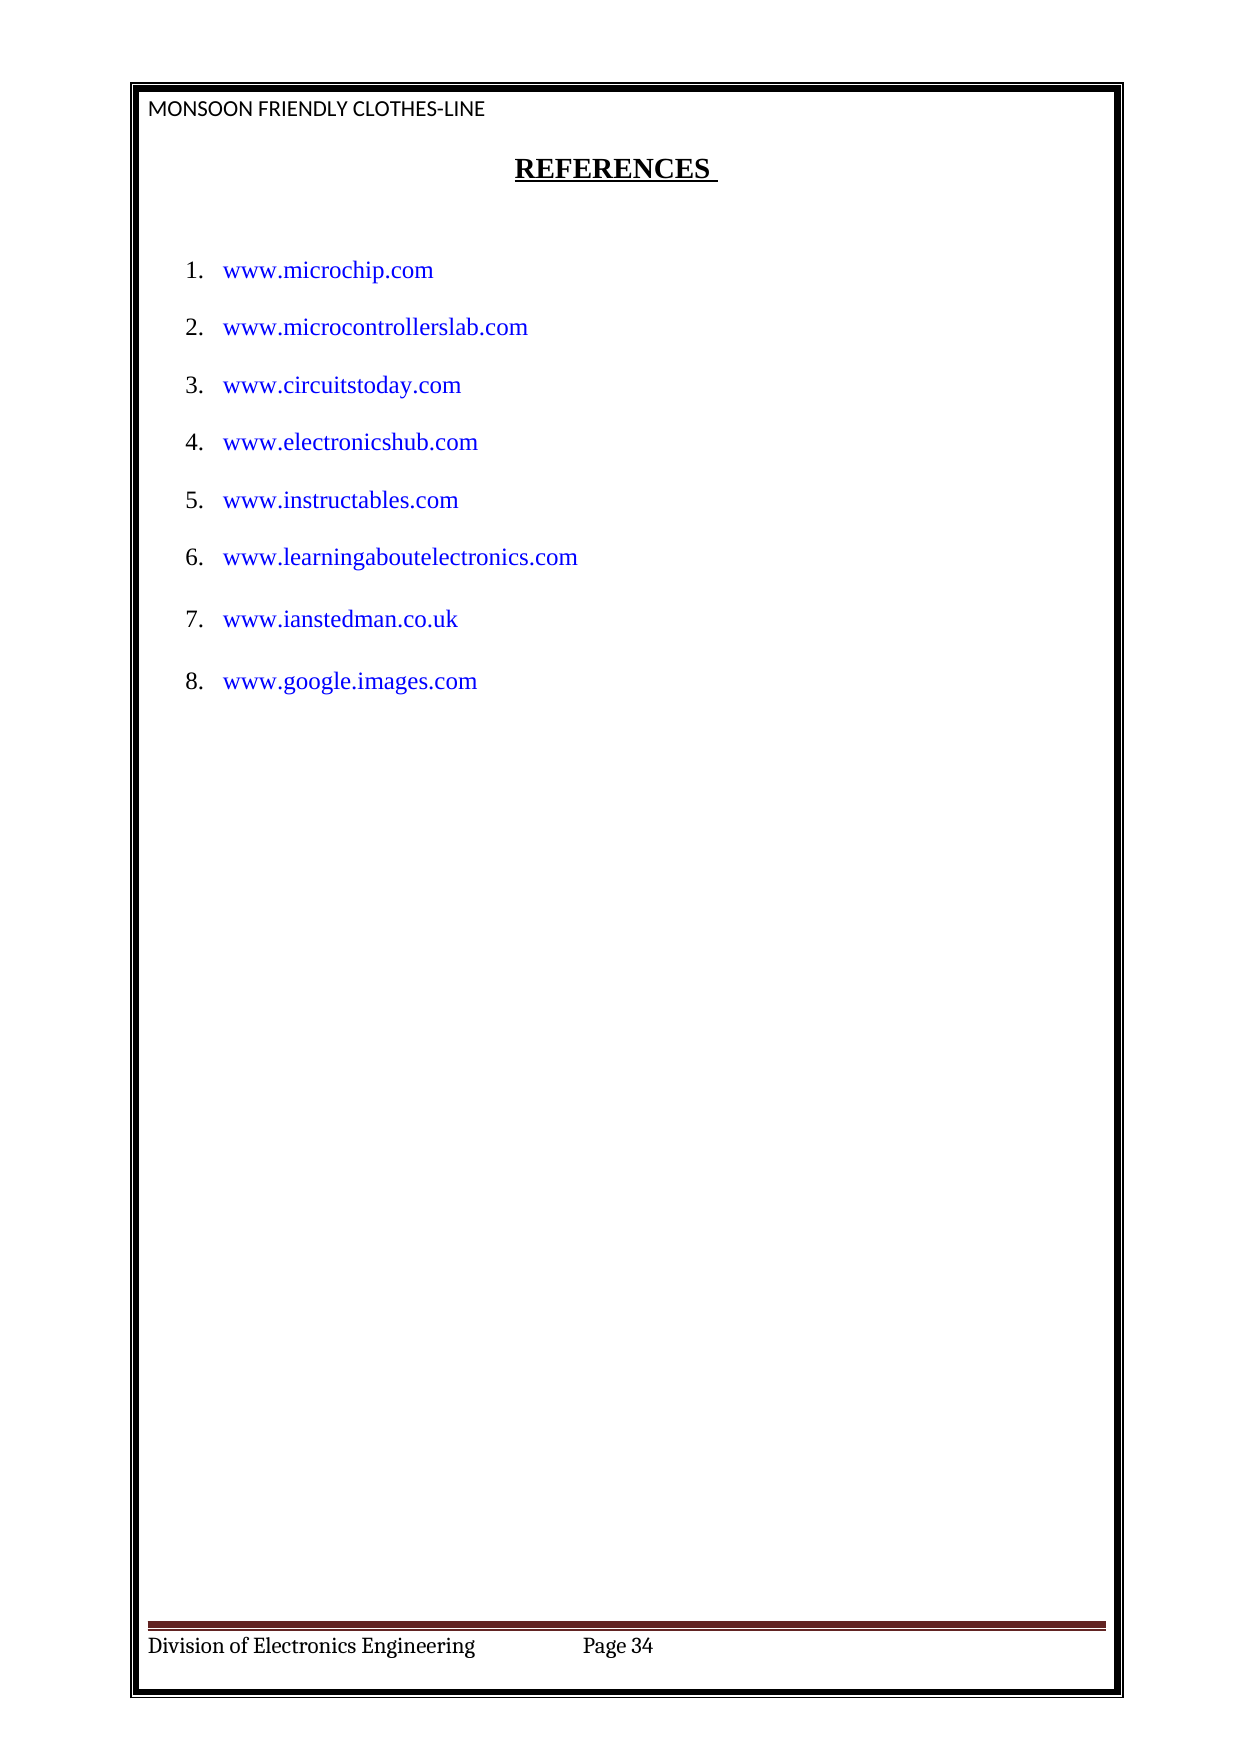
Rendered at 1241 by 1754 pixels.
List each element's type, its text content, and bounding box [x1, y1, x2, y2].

list www.learningaboutelectronics.com [185, 542, 1106, 571]
list www.microcontrollerslab.com [185, 312, 1106, 341]
list www.electronicshub.com [185, 427, 1106, 456]
list www.circuitstoday.com [185, 370, 1106, 399]
text REFERENCES [148, 151, 1106, 184]
list www.instructables.com [185, 485, 1106, 514]
list www.ianstedman.co.uk [185, 604, 1106, 633]
list www.microchip.com [185, 255, 1106, 284]
list www.google.images.com [185, 666, 1106, 695]
